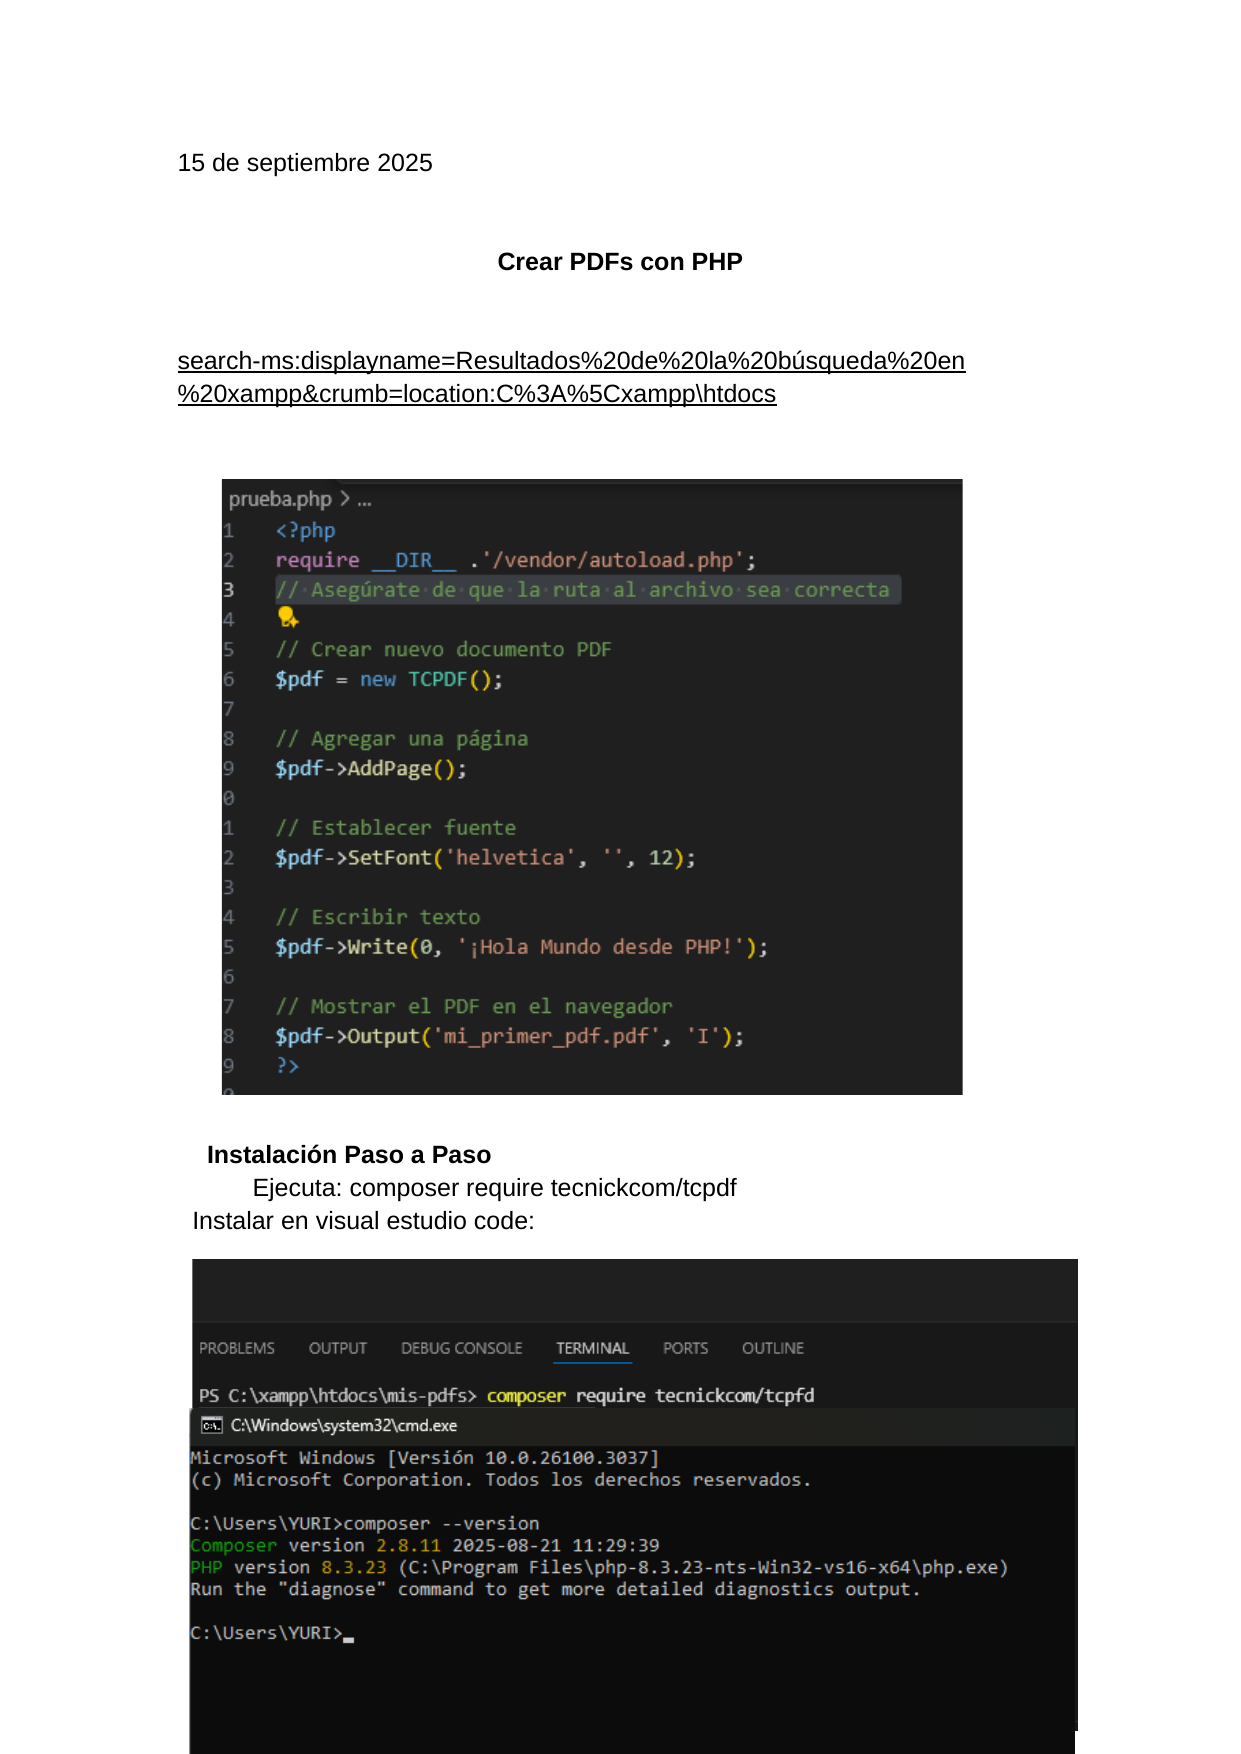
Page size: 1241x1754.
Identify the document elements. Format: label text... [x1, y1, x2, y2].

list Instalar en visual estudio code: [177, 1206, 1063, 1234]
picture [221, 479, 963, 1095]
list Instalación Paso a Paso [207, 1140, 1063, 1168]
text Crear PDFs con PHP [177, 247, 1063, 276]
text 15 de septiembre 2025 [177, 148, 1063, 176]
text search-ms:displayname=Resultados%20de%20la%20búsqueda%20en%20xampp&crumb=location:C%3A%5Cxampp\htdocs [177, 346, 1063, 408]
list Ejecuta: composer require tecnickcom/tcpdf [252, 1173, 1063, 1202]
picture [189, 1259, 1078, 1754]
